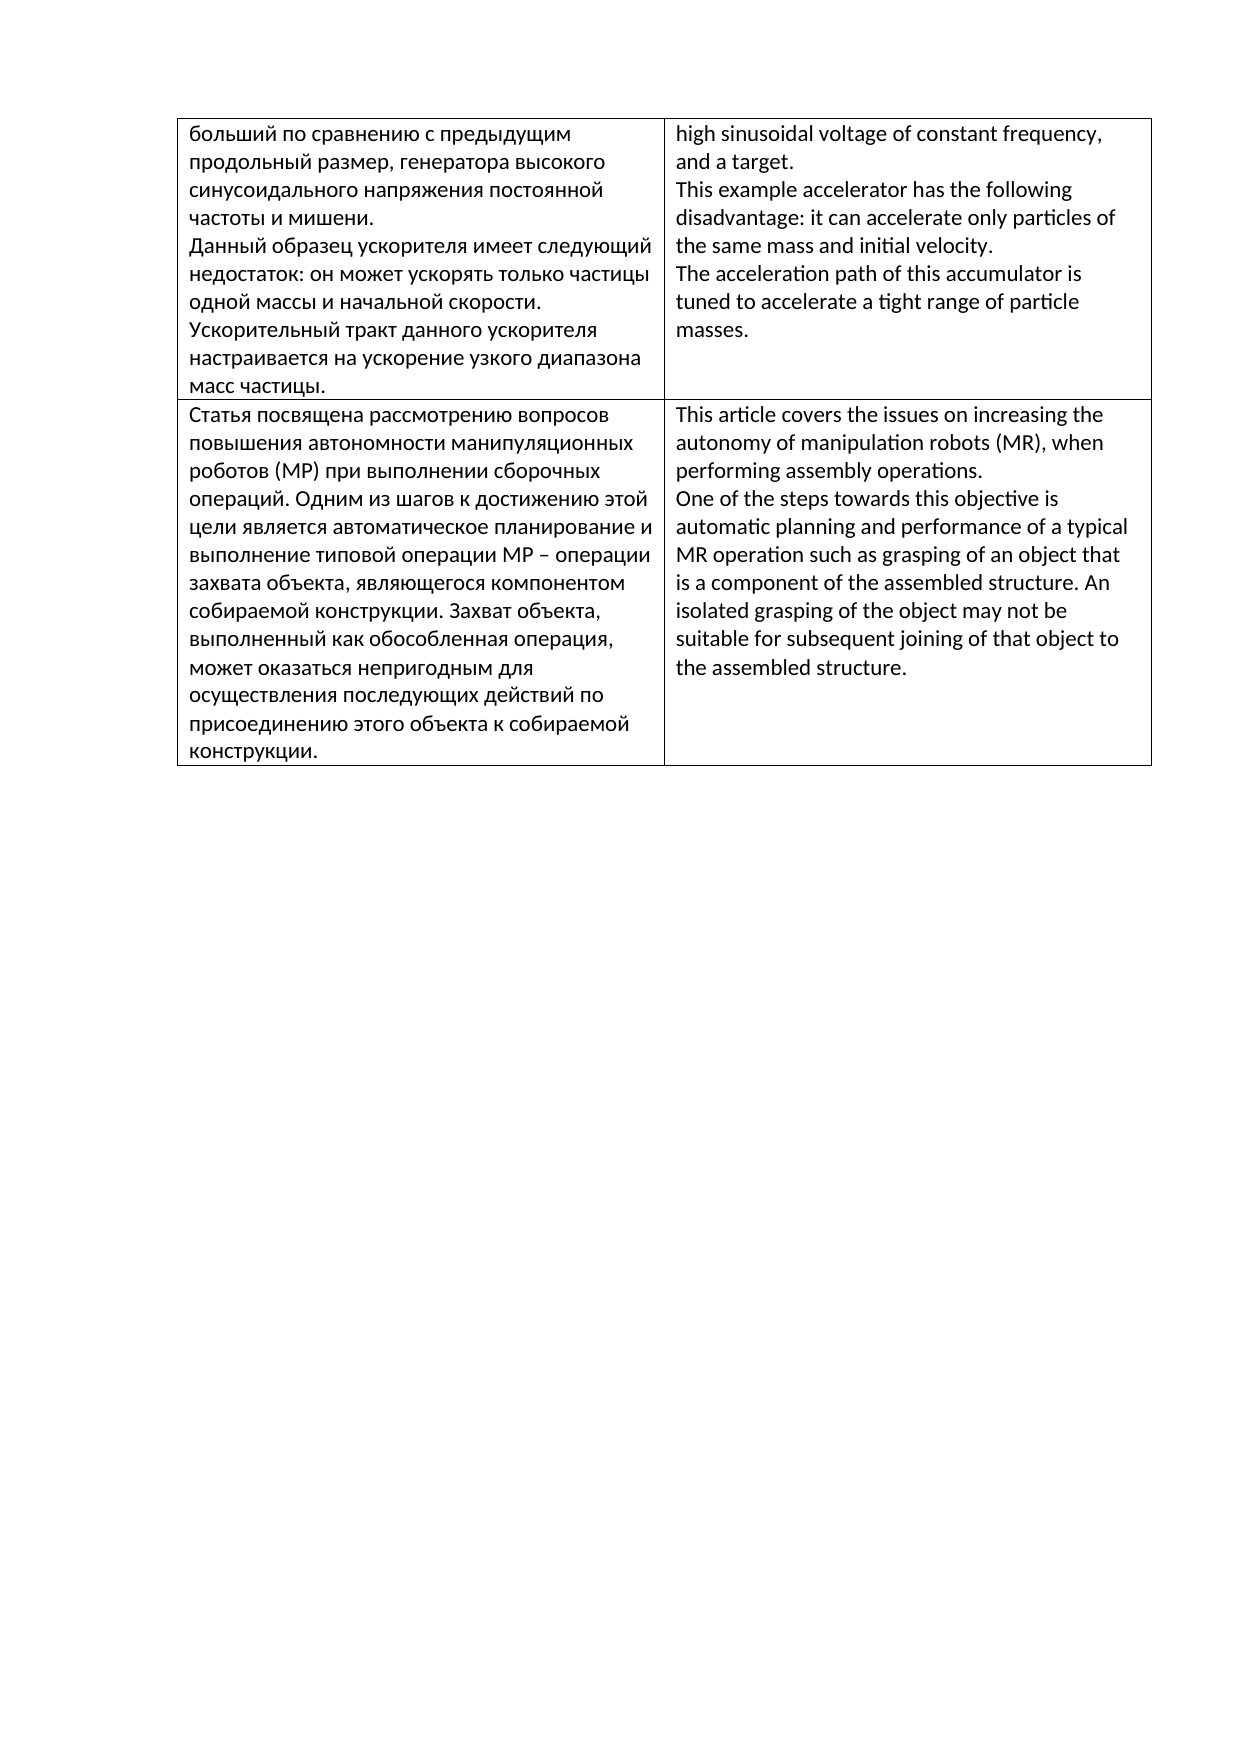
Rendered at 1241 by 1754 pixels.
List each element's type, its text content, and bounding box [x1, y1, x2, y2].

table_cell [178, 119, 664, 399]
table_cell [665, 119, 1151, 399]
table_cell This article covers the issues on increasing the autonomy of manipulation robots (MR), when performing assembly operations. One of the steps towards this objective is automatic planning and performance of a typical MR operation such as grasping of an object that is a component of the assembled structure. An isolated grasping of the object may not be suitable for subsequent joining of that object to the assembled structure. [665, 400, 1151, 765]
table_cell Статья посвящена рассмотрению вопросов повышения автономности манипуляционных роботов (МР) при выполнении сборочных операций. Одним из шагов к достижению этой цели является автоматическое планирование и выполнение типовой операции МР – операции захвата объекта, являющегося компонентом собираемой конструкции. Захват объекта, выполненный как обособленная операция, может оказаться непригодным для осуществления последующих действий по присоединению этого объекта к собираемой конструкции. [178, 400, 664, 765]
